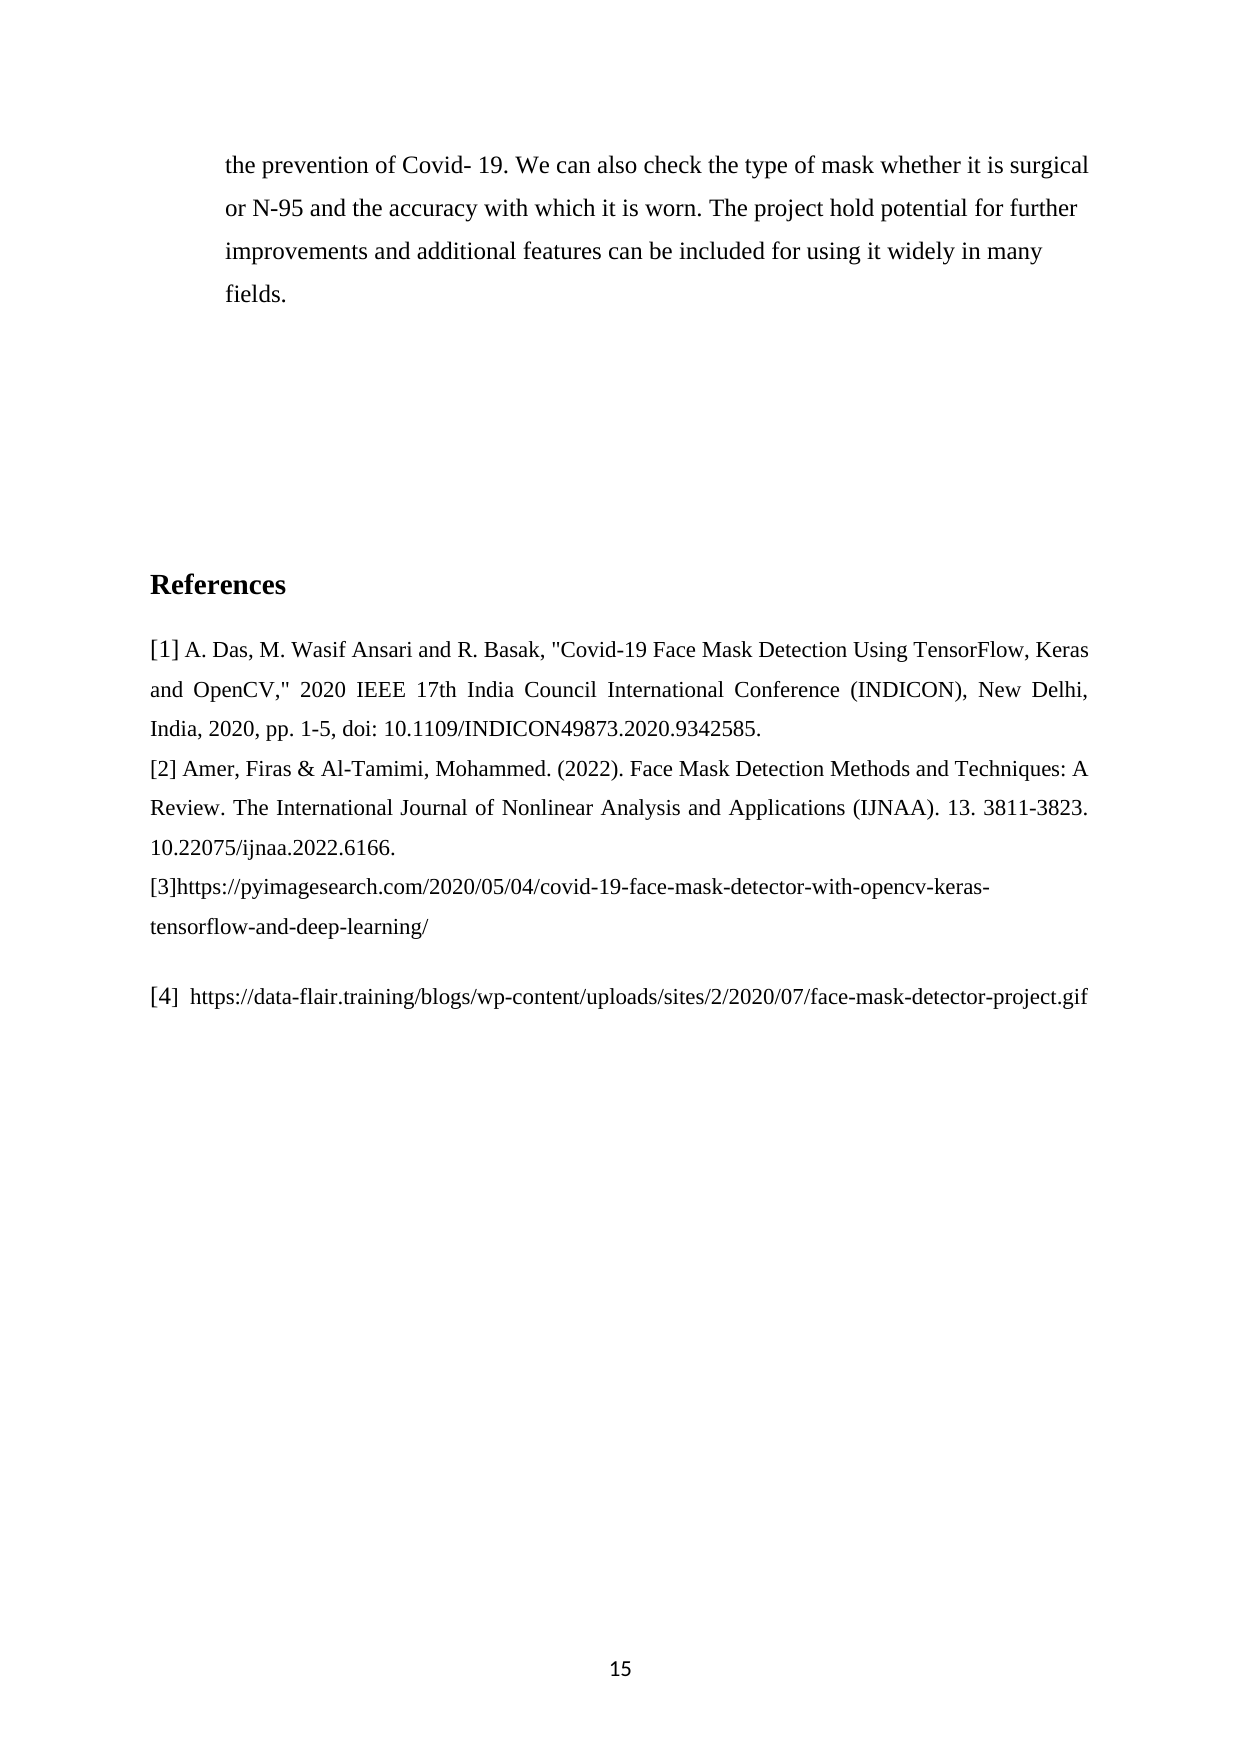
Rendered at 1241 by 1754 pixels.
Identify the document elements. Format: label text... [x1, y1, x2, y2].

text [3]https://pyimagesearch.com/2020/05/04/covid-19-face-mask-detector-with-opencv-keras-tensorflow-and-deep-learning/ [150, 873, 1090, 939]
text [2] Amer, Firas & Al-Tamimi, Mohammed. (2022). Face Mask Detection Methods and Techniques: A Review. The International Journal of Nonlinear Analysis and Applications (IJNAA). 13. 3811-3823. 10.22075/ijnaa.2022.6166. [150, 755, 1090, 860]
text References [150, 567, 1090, 600]
text [4] https://data-flair.training/blogs/wp-content/uploads/sites/2/2020/07/face-mask-detector-project.gif [150, 981, 1090, 1010]
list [225, 150, 1090, 308]
text [1] A. Das, M. Wasif Ansari and R. Basak, "Covid-19 Face Mask Detection Using TensorFlow, Keras and OpenCV," 2020 IEEE 17th India Council International Conference (INDICON), New Delhi, India, 2020, pp. 1-5, doi: 10.1109/INDICON49873.2020.9342585. [150, 634, 1090, 742]
